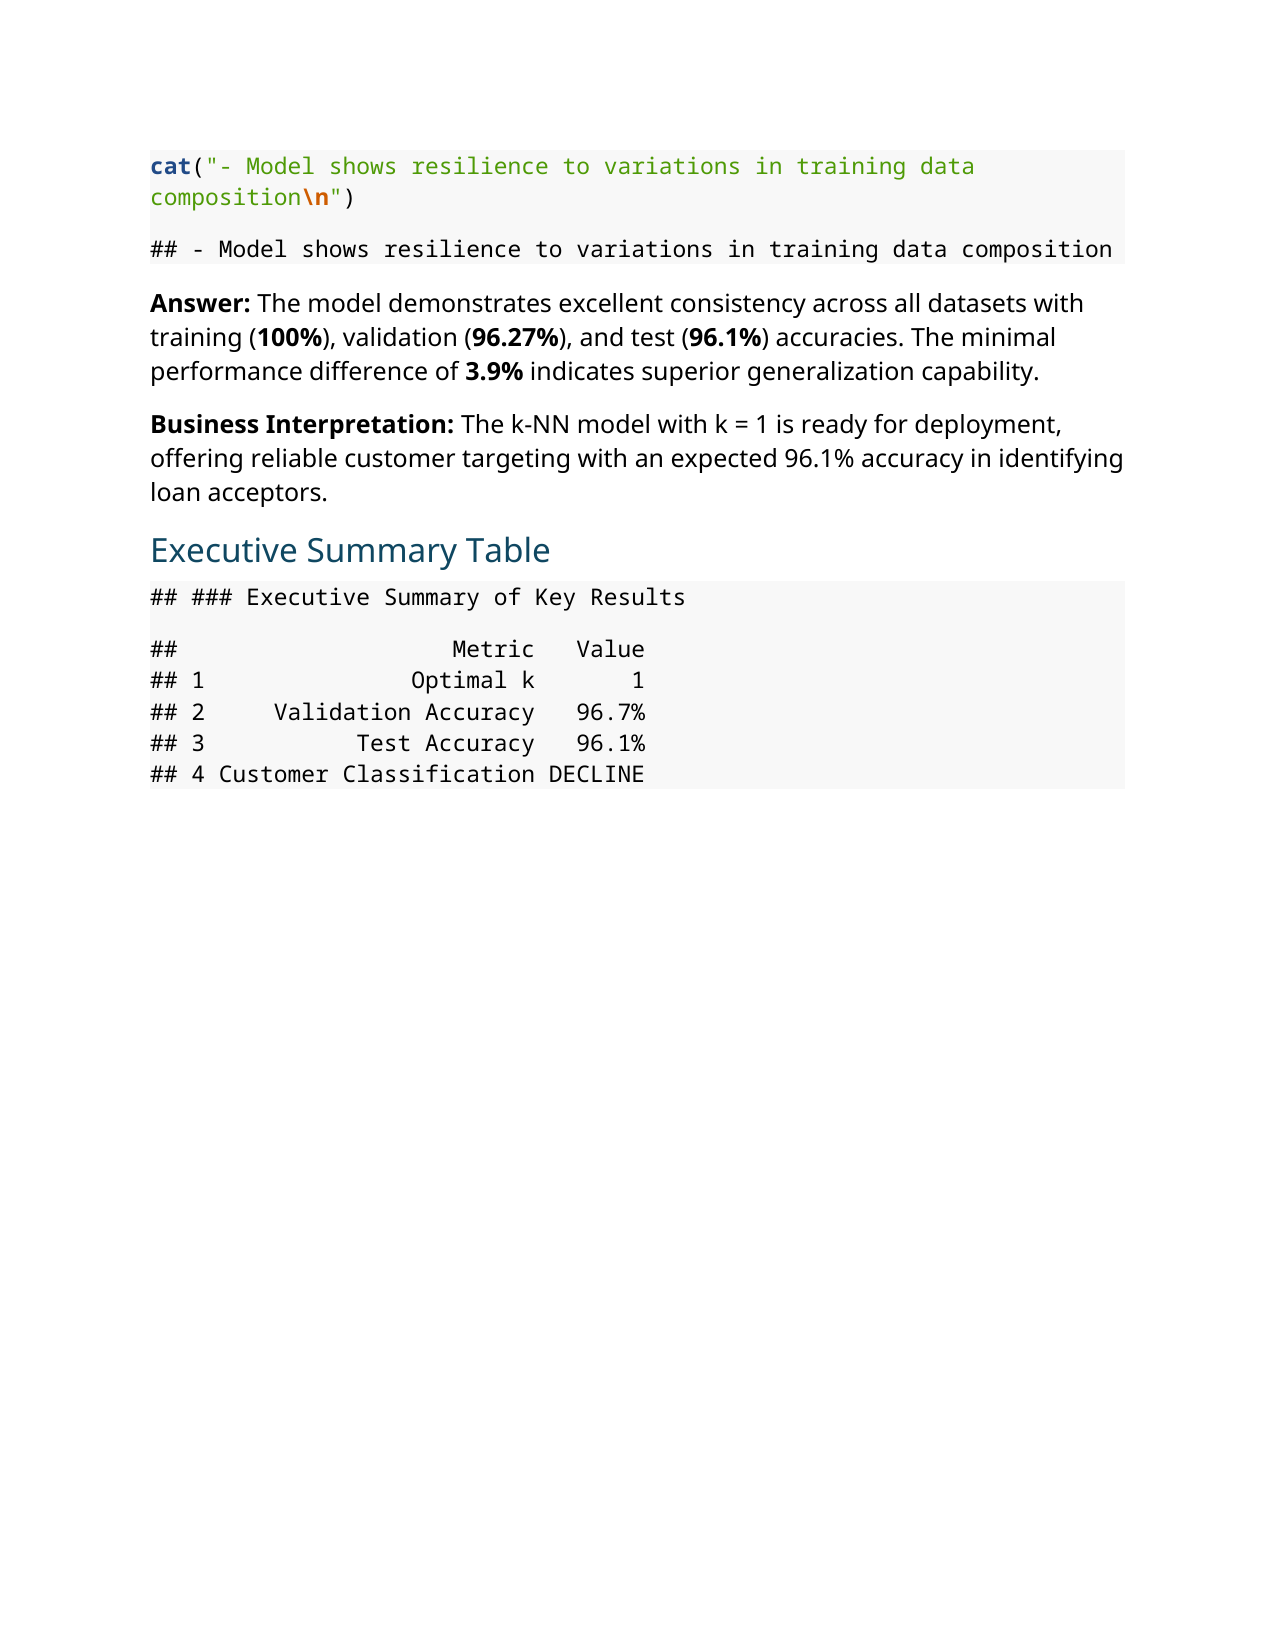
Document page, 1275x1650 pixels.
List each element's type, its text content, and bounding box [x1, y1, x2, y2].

text ## - Model shows resilience to variations in training data composition [150, 233, 1125, 264]
text cat("- Model shows resilience to variations in training data composition\n") [356, 150, 1125, 212]
subtitle Executive Summary Table [150, 527, 1125, 573]
text Answer: The model demonstrates excellent consistency across all datasets with training (100%), validation (96.27%), and test (96.1%) accuracies. The minimal performance difference of 3.9% indicates superior generalization capability. [150, 285, 1125, 388]
text ## ### Executive Summary of Key Results [150, 581, 1125, 612]
text ## Metric Value ## 1 Optimal k 1 ## 2 Validation Accuracy 96.7% ## 3 Test Accuracy 96.1% ## 4 Customer Classification DECLINE [150, 633, 1125, 789]
text Business Interpretation: The k-NN model with k = 1 is ready for deployment, offering reliable customer targeting with an expected 96.1% accuracy in identifying loan acceptors. [150, 406, 1125, 508]
